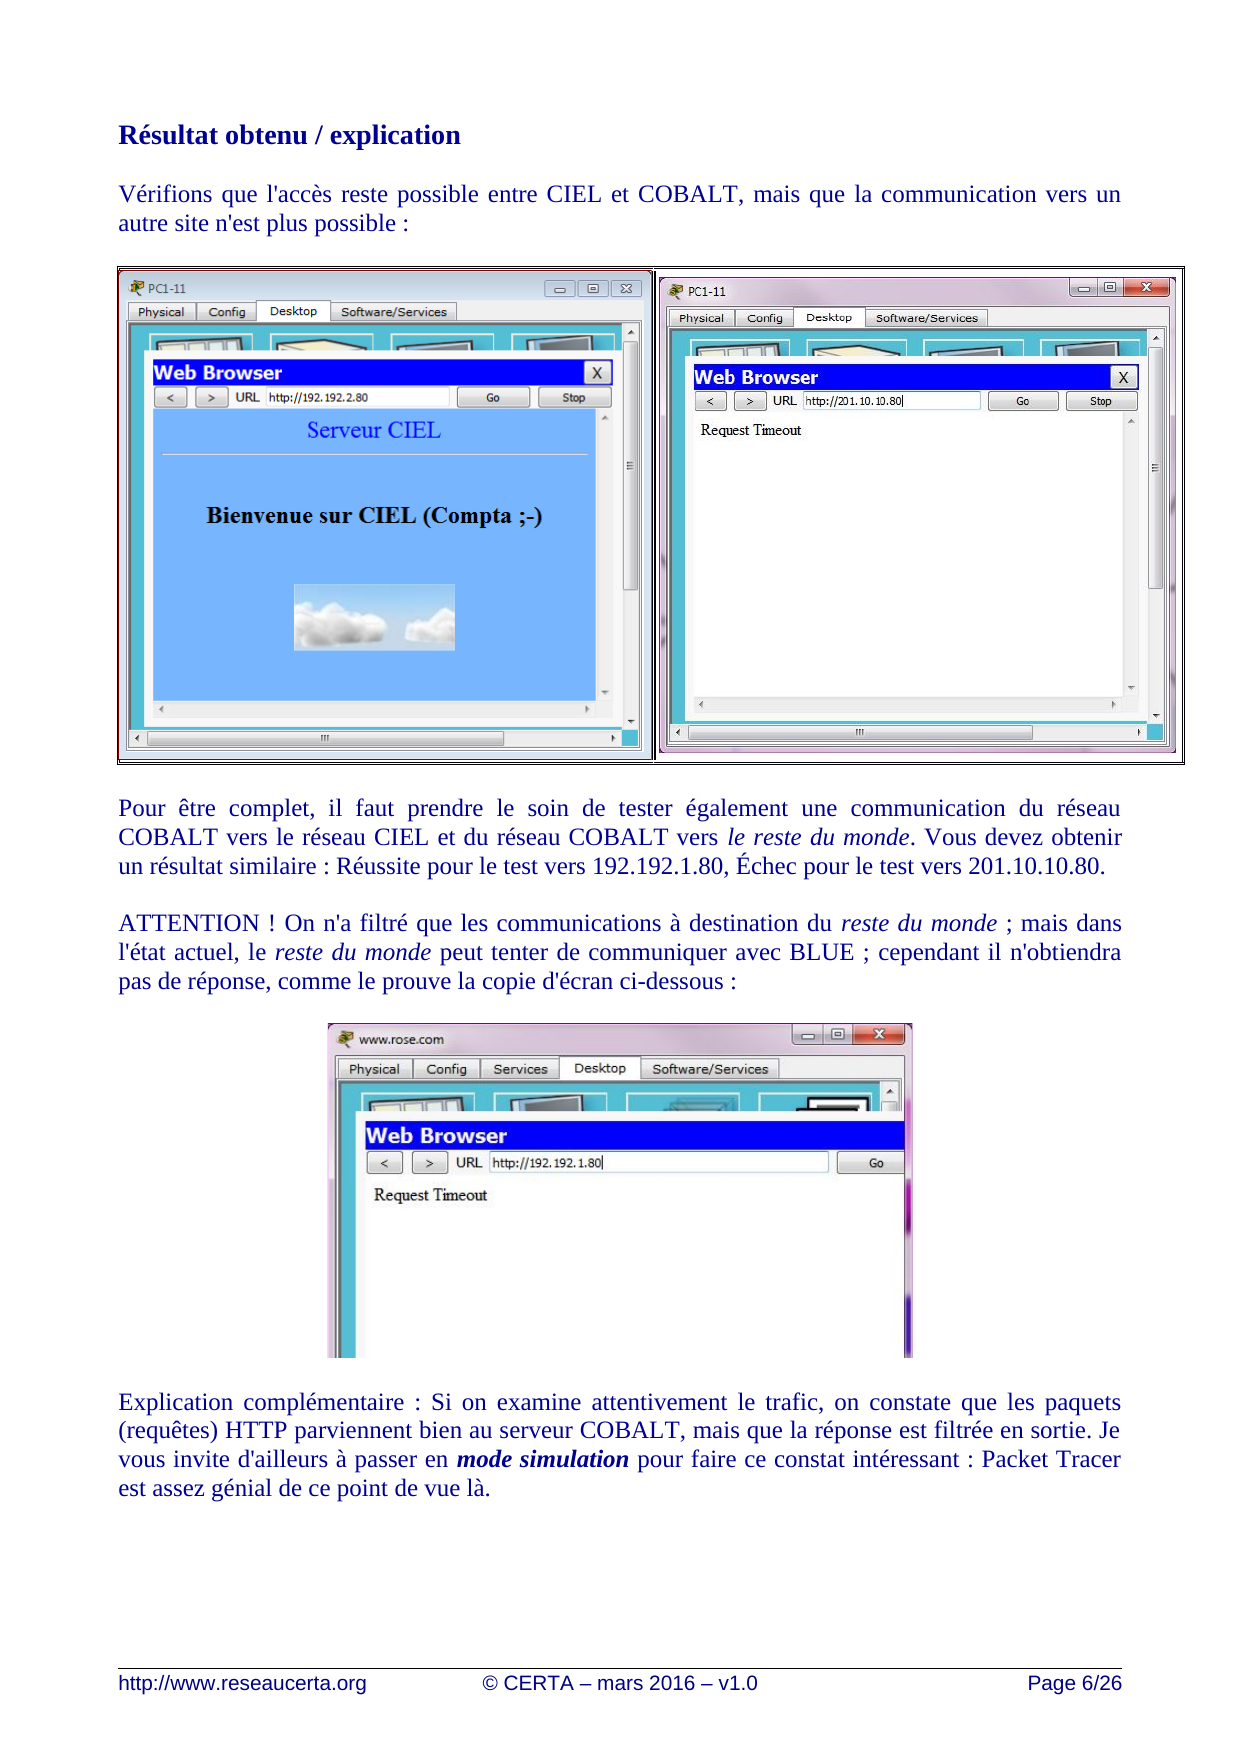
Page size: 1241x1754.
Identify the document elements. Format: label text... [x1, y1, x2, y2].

text Explication complémentaire : Si on examine attentivement le trafic, on constate que les paquets (requêtes) HTTP parviennent bien au serveur COBALT, mais que la réponse est filtrée en sortie. Je vous invite d'ailleurs à passer en mode simulation pour faire ce constat intéressant : Packet Tracer est assez génial de ce point de vue là. [118, 1387, 1122, 1502]
text ATTENTION ! On n'a filtré que les communications à destination du reste du monde ; mais dans l'état actuel, le reste du monde peut tenter de communiquer avec BLUE ; cependant il n'obtiendra pas de réponse, comme le prouve la copie d'écran ci-dessous : [118, 908, 1122, 995]
text Vérifions que l'accès reste possible entre CIEL et COBALT, mais que la communication vers un autre site n'est plus possible : [118, 179, 1122, 237]
text Résultat obtenu / explication [118, 118, 1122, 151]
picture [659, 277, 1176, 753]
table_header [654, 269, 1182, 761]
picture [118, 270, 652, 760]
text Pour être complet, il faut prendre le soin de tester également une communication du réseau COBALT vers le réseau CIEL et du réseau COBALT vers le reste du monde. Vous devez obtenir un résultat similaire : Réussite pour le test vers 192.192.1.80, Échec pour le test vers 201.10.10.80. [118, 793, 1122, 880]
picture [327, 1023, 913, 1358]
